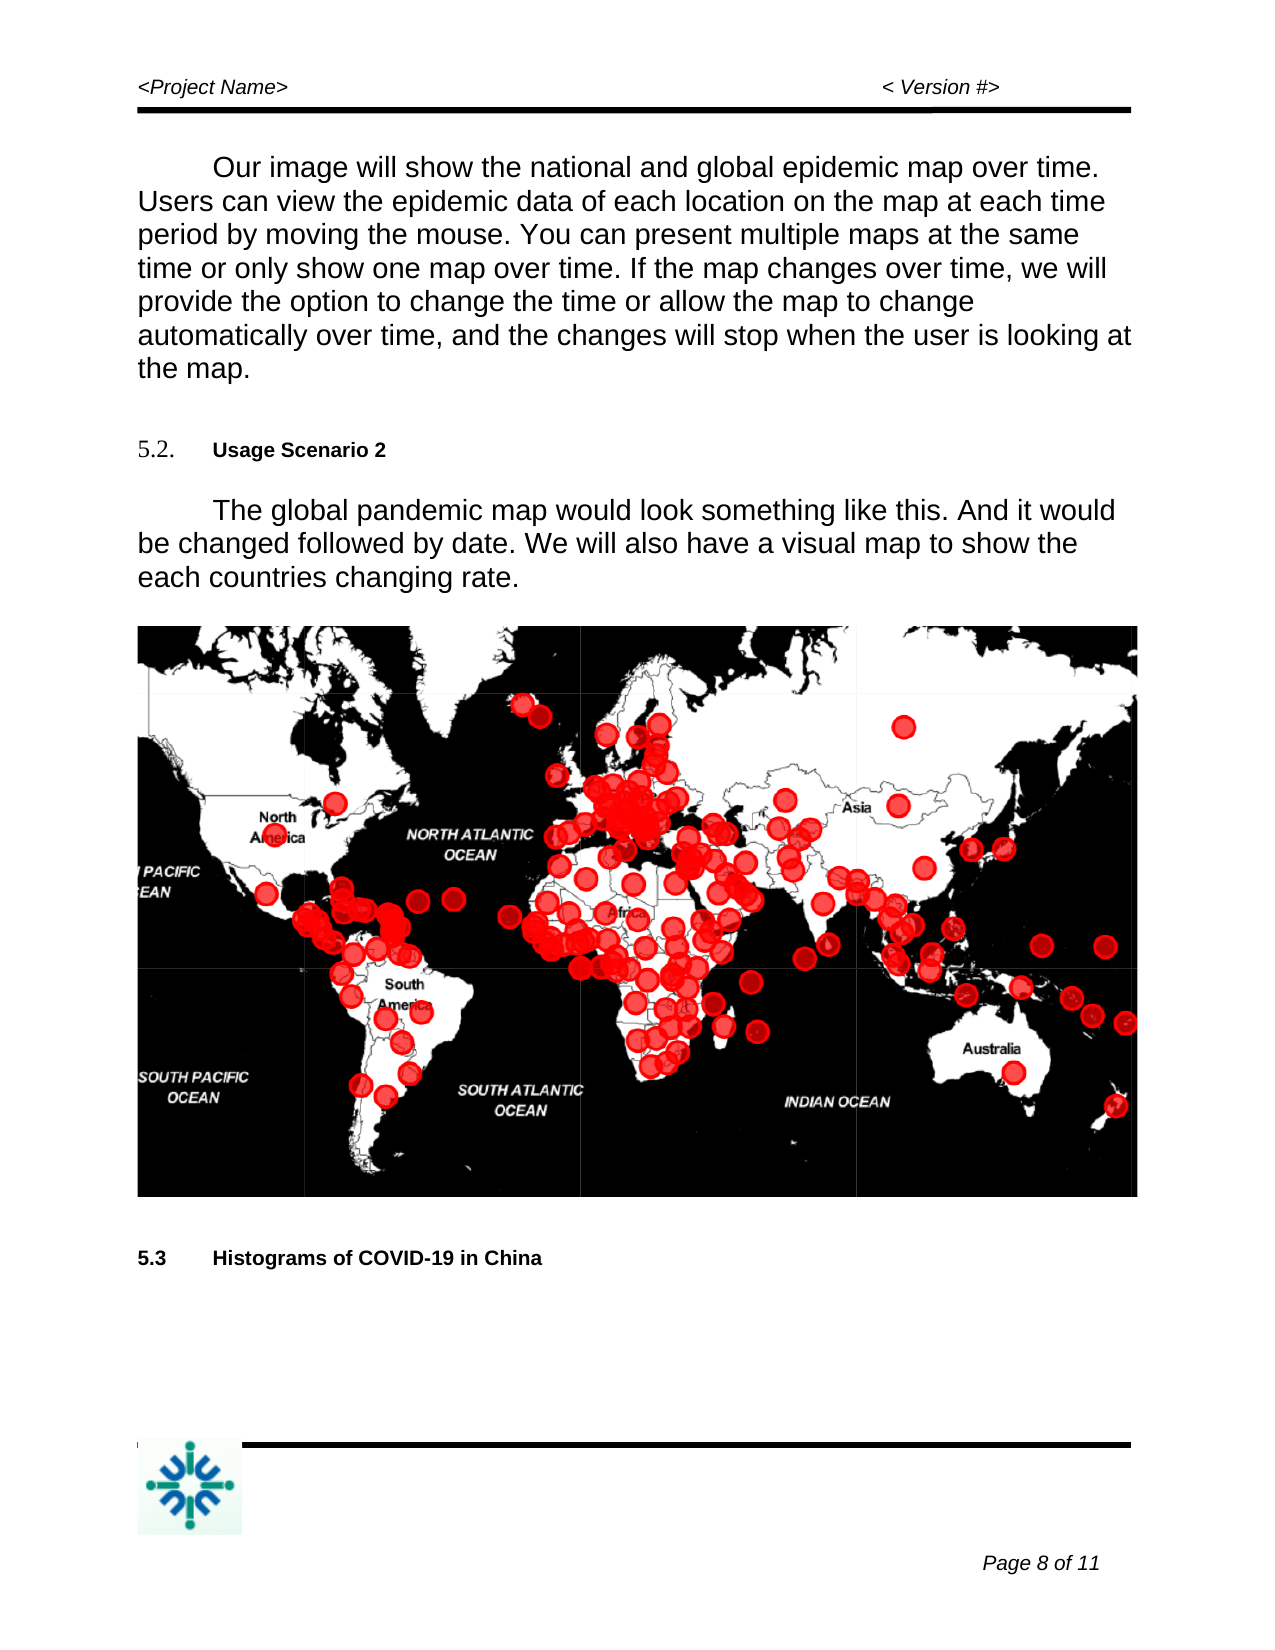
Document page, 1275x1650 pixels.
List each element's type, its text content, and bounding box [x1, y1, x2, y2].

subtitle 5.3 Histograms of COVID-19 in China [137, 1246, 1138, 1270]
picture [137, 626, 1138, 1197]
text The global pandemic map would look something like this. And it would be changed followed by date. We will also have a visual map to show the each countries changing rate. [137, 493, 1138, 593]
subtitle Usage Scenario 2 [137, 434, 1138, 462]
picture [137, 1438, 243, 1535]
text Our image will show the national and global epidemic map over time. Users can view the epidemic data of each location on the map at each time period by moving the mouse. You can present multiple maps at the same time or only show one map over time. If the map changes over time, we will provide the option to change the time or allow the map to change automatically over time, and the changes will stop when the user is looking at the map. [137, 150, 1138, 385]
